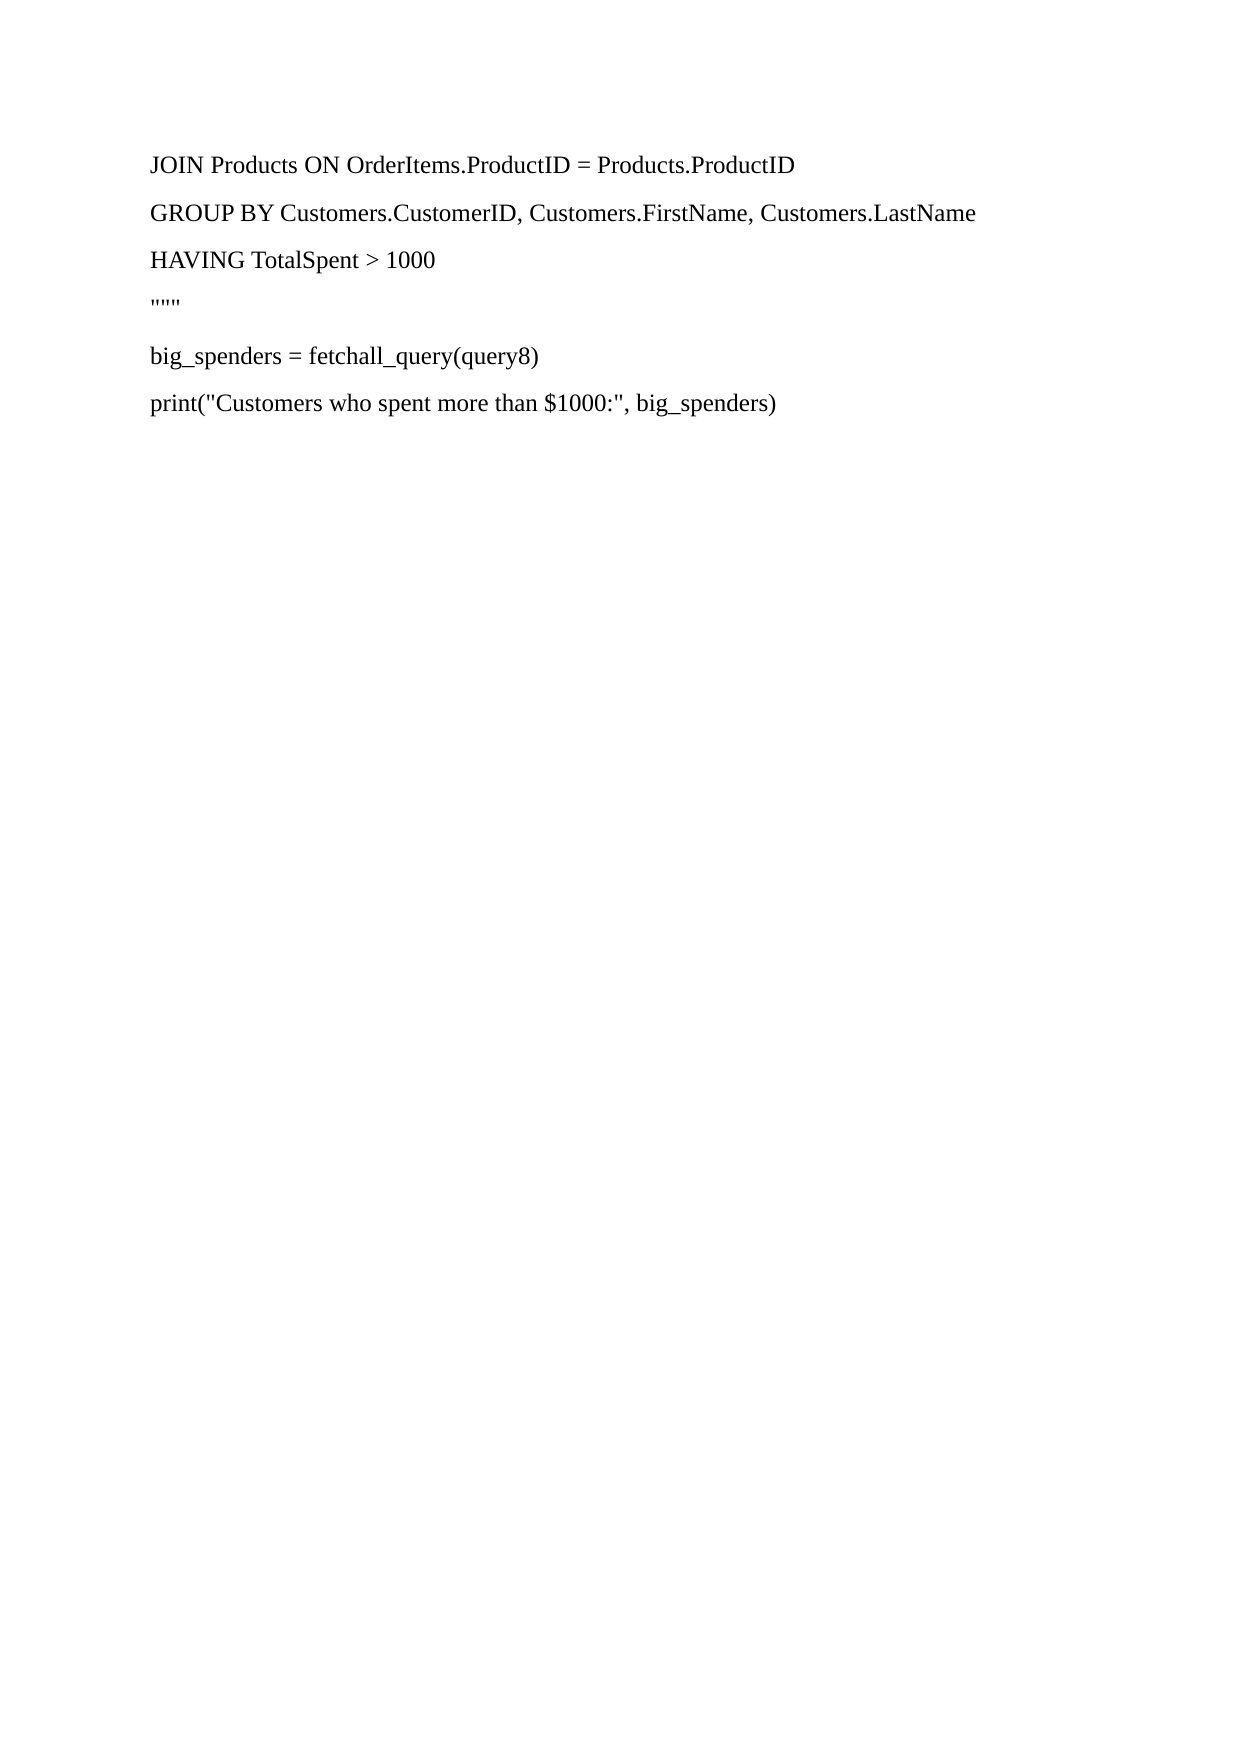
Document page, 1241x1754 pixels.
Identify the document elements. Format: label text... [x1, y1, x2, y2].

text GROUP BY Customers.CustomerID, Customers.FirstName, Customers.LastName [150, 198, 1090, 226]
text HAVING TotalSpent > 1000 [150, 245, 1090, 274]
text print("Customers who spent more than $1000:", big_spenders) [150, 388, 1090, 417]
text """ [150, 293, 1090, 322]
text big_spenders = fetchall_query(query8) [150, 341, 1090, 369]
text JOIN Products ON OrderItems.ProductID = Products.ProductID [150, 150, 1090, 179]
